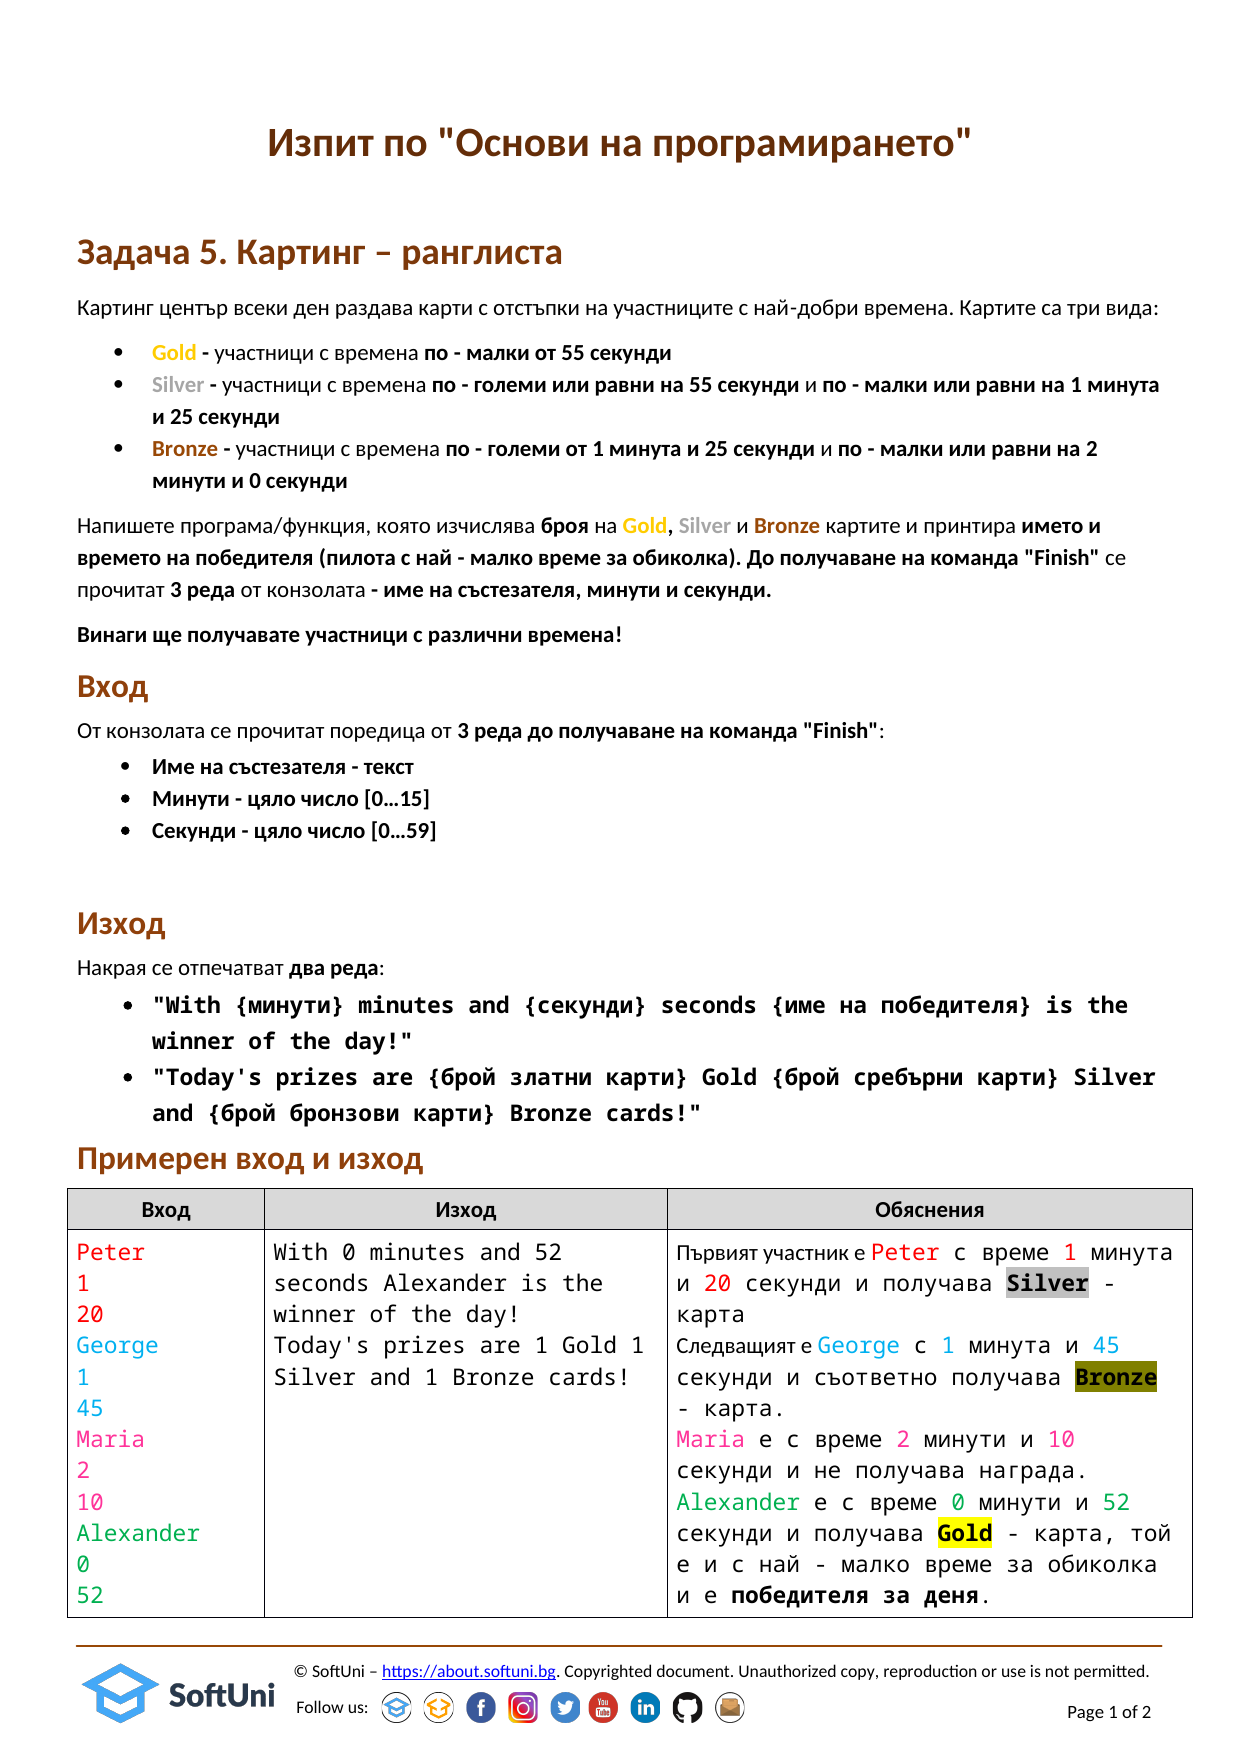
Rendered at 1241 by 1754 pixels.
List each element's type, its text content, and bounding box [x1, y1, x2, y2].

picture [630, 1714, 639, 1723]
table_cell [68, 1230, 264, 1617]
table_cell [668, 1230, 1192, 1617]
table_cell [265, 1230, 667, 1617]
text Напишете програма/функция, която изчислява броя на Gold, Silver и Bronze картите и принтира името и времето на победителя (пилота с най - малко време за обиколка). До получаване на команда "Finish" се прочитат 3 реда от конзолата - име на състезателя, минути и секунди. [77, 511, 1163, 603]
list "With {минути} minutes and {секунди} seconds {име на победителя} is the winner of the day!" [124, 989, 1208, 1056]
picture [672, 1692, 703, 1723]
list Gold - участници с времена по - малки от 55 секунди [114, 338, 1163, 366]
text Задача 5. Картинг – ранглиста [77, 228, 1163, 273]
list "Today's prizes are {брой златни карти} Gold {брой сребърни карти} Silver and {брой бронзови карти} Bronze cards!" [124, 1061, 1208, 1128]
list Silver - участници с времена по - големи или равни на 55 секунди и по - малки или равни на 1 минута и 25 секунди [114, 370, 1163, 430]
picture [423, 1692, 454, 1723]
subtitle Изход [77, 902, 1163, 942]
picture [508, 1692, 538, 1723]
table_header Изход [265, 1189, 667, 1229]
subtitle Изпит по "Основи на програмирането" [77, 116, 1163, 167]
picture [588, 1692, 618, 1723]
picture [630, 1692, 639, 1701]
subtitle Примерен вход и изход [77, 1137, 1163, 1178]
list Име на състезателя - текст [121, 752, 1163, 780]
picture [550, 1692, 580, 1723]
picture [715, 1692, 745, 1723]
table_header Вход [68, 1189, 264, 1229]
text Винаги ще получавате участници с различни времена! [77, 620, 1163, 648]
list Минути - цяло число [0…15] [121, 784, 1163, 812]
picture [652, 1716, 660, 1723]
text Картинг център всеки ден раздава карти с отстъпки на участниците с най-добри времена. Картите са три вида: [77, 293, 1163, 321]
list Секунди - цяло число [0…59] [121, 816, 1163, 844]
picture [644, 1705, 654, 1714]
text От конзолата се прочитат поредица от 3 реда до получаване на команда "Finish": [77, 716, 1163, 744]
text Накрая се отпечатват два реда: [77, 953, 1163, 981]
picture [381, 1692, 412, 1723]
subtitle Вход [77, 665, 1163, 706]
table_header Обяснения [668, 1189, 1192, 1229]
picture [466, 1692, 496, 1723]
picture [75, 1658, 281, 1729]
list Bronze - участници с времена по - големи от 1 минута и 25 секунди и по - малки или равни на 2 минути и 0 секунди [114, 434, 1163, 494]
picture [652, 1692, 660, 1699]
